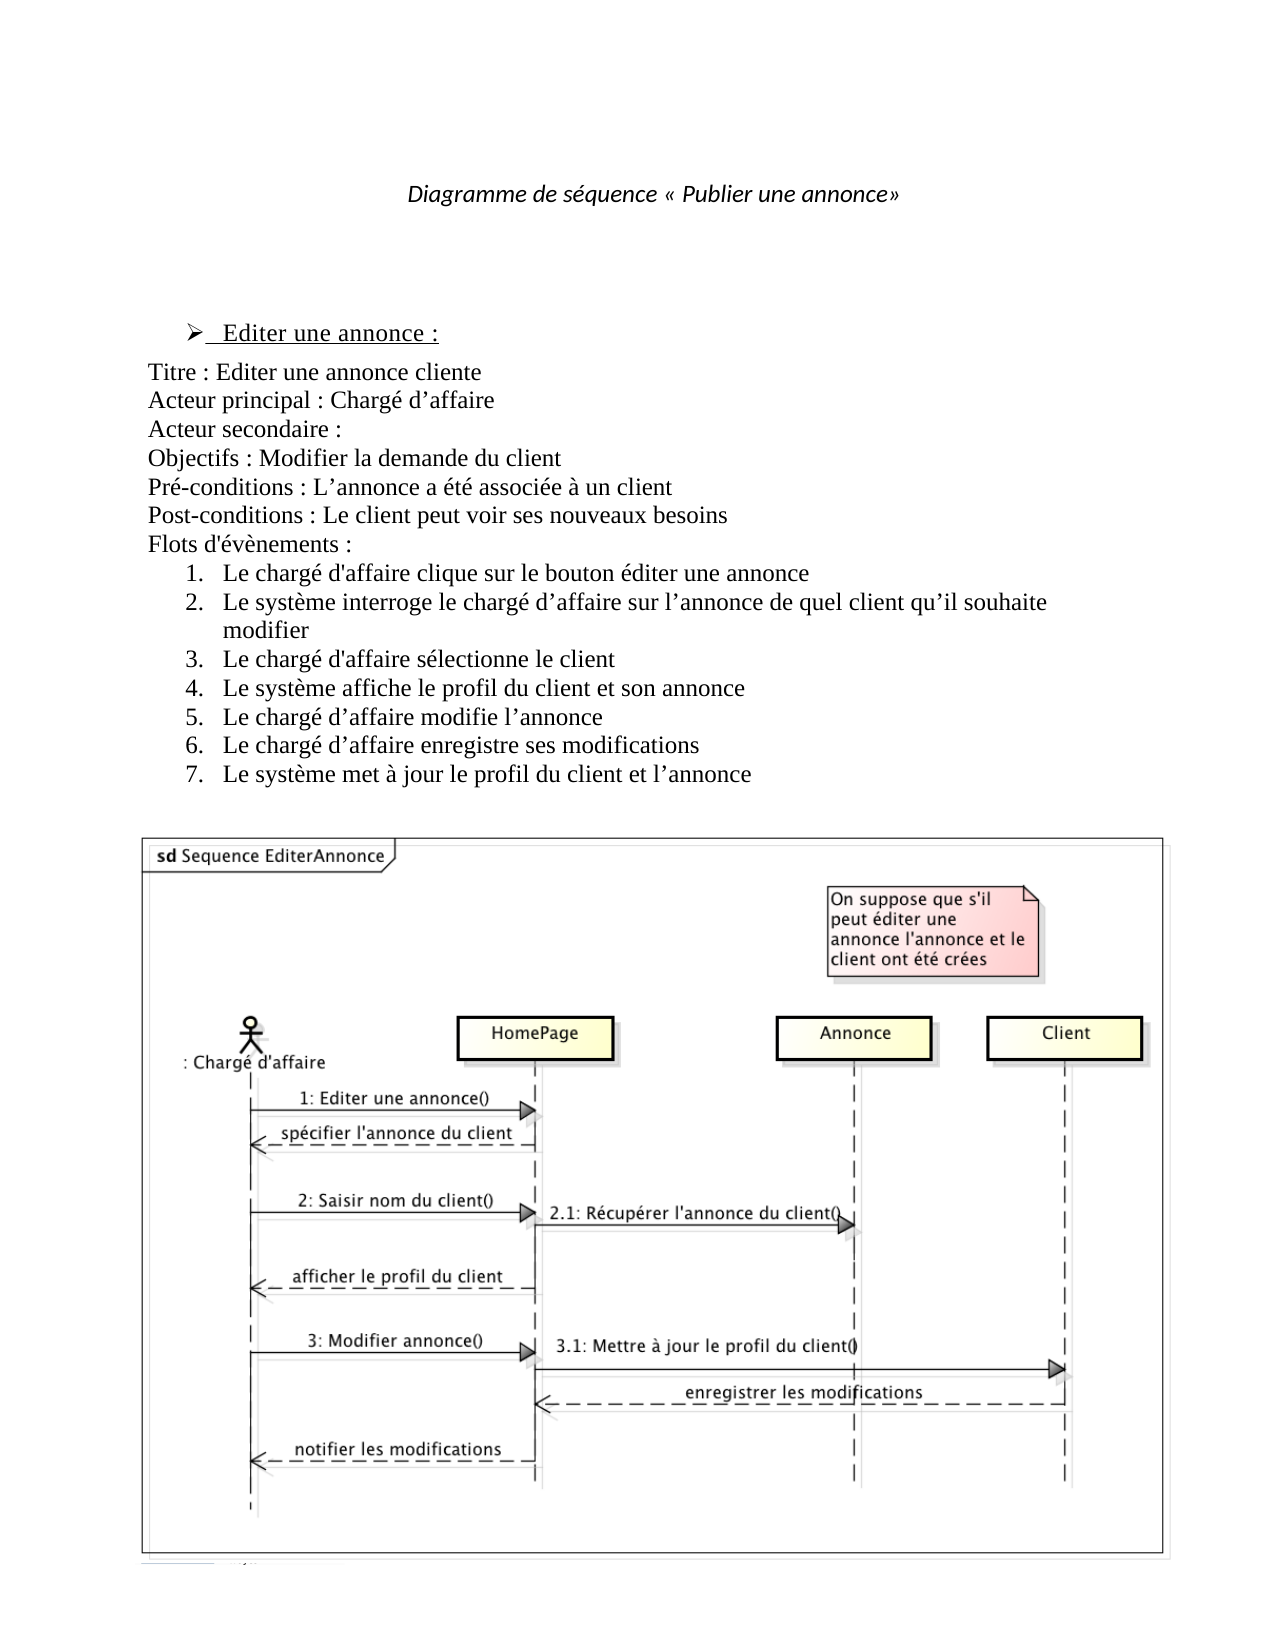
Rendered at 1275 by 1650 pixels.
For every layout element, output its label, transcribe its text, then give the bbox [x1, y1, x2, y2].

text Flots d'évènements : [148, 529, 1127, 558]
text Titre : Editer une annonce cliente [148, 357, 1127, 385]
text Objectifs : Modifier la demande du client [148, 443, 1127, 472]
text Acteur principal : Chargé d’affaire [148, 385, 1127, 414]
list Le chargé d’affaire modifie l’annonce [185, 702, 1127, 730]
list Le chargé d’affaire enregistre ses modifications [185, 730, 1127, 759]
list Le chargé d'affaire sélectionne le client [185, 644, 1127, 673]
list Le système interroge le chargé d’affaire sur l’annonce de quel client qu’il souhaite modifier [185, 587, 1127, 644]
picture [128, 824, 1173, 1565]
list Le système met à jour le profil du client et l’annonce [185, 759, 1127, 788]
list Editer une annonce : [185, 318, 1127, 347]
list Le système affiche le profil du client et son annonce [185, 673, 1127, 702]
text Acteur secondaire : [148, 414, 1127, 443]
text Pré-conditions : L’annonce a été associée à un client [148, 472, 1127, 500]
text Post-conditions : Le client peut voir ses nouveaux besoins [148, 500, 1127, 529]
list Le chargé d'affaire clique sur le bouton éditer une annonce [185, 558, 1127, 587]
